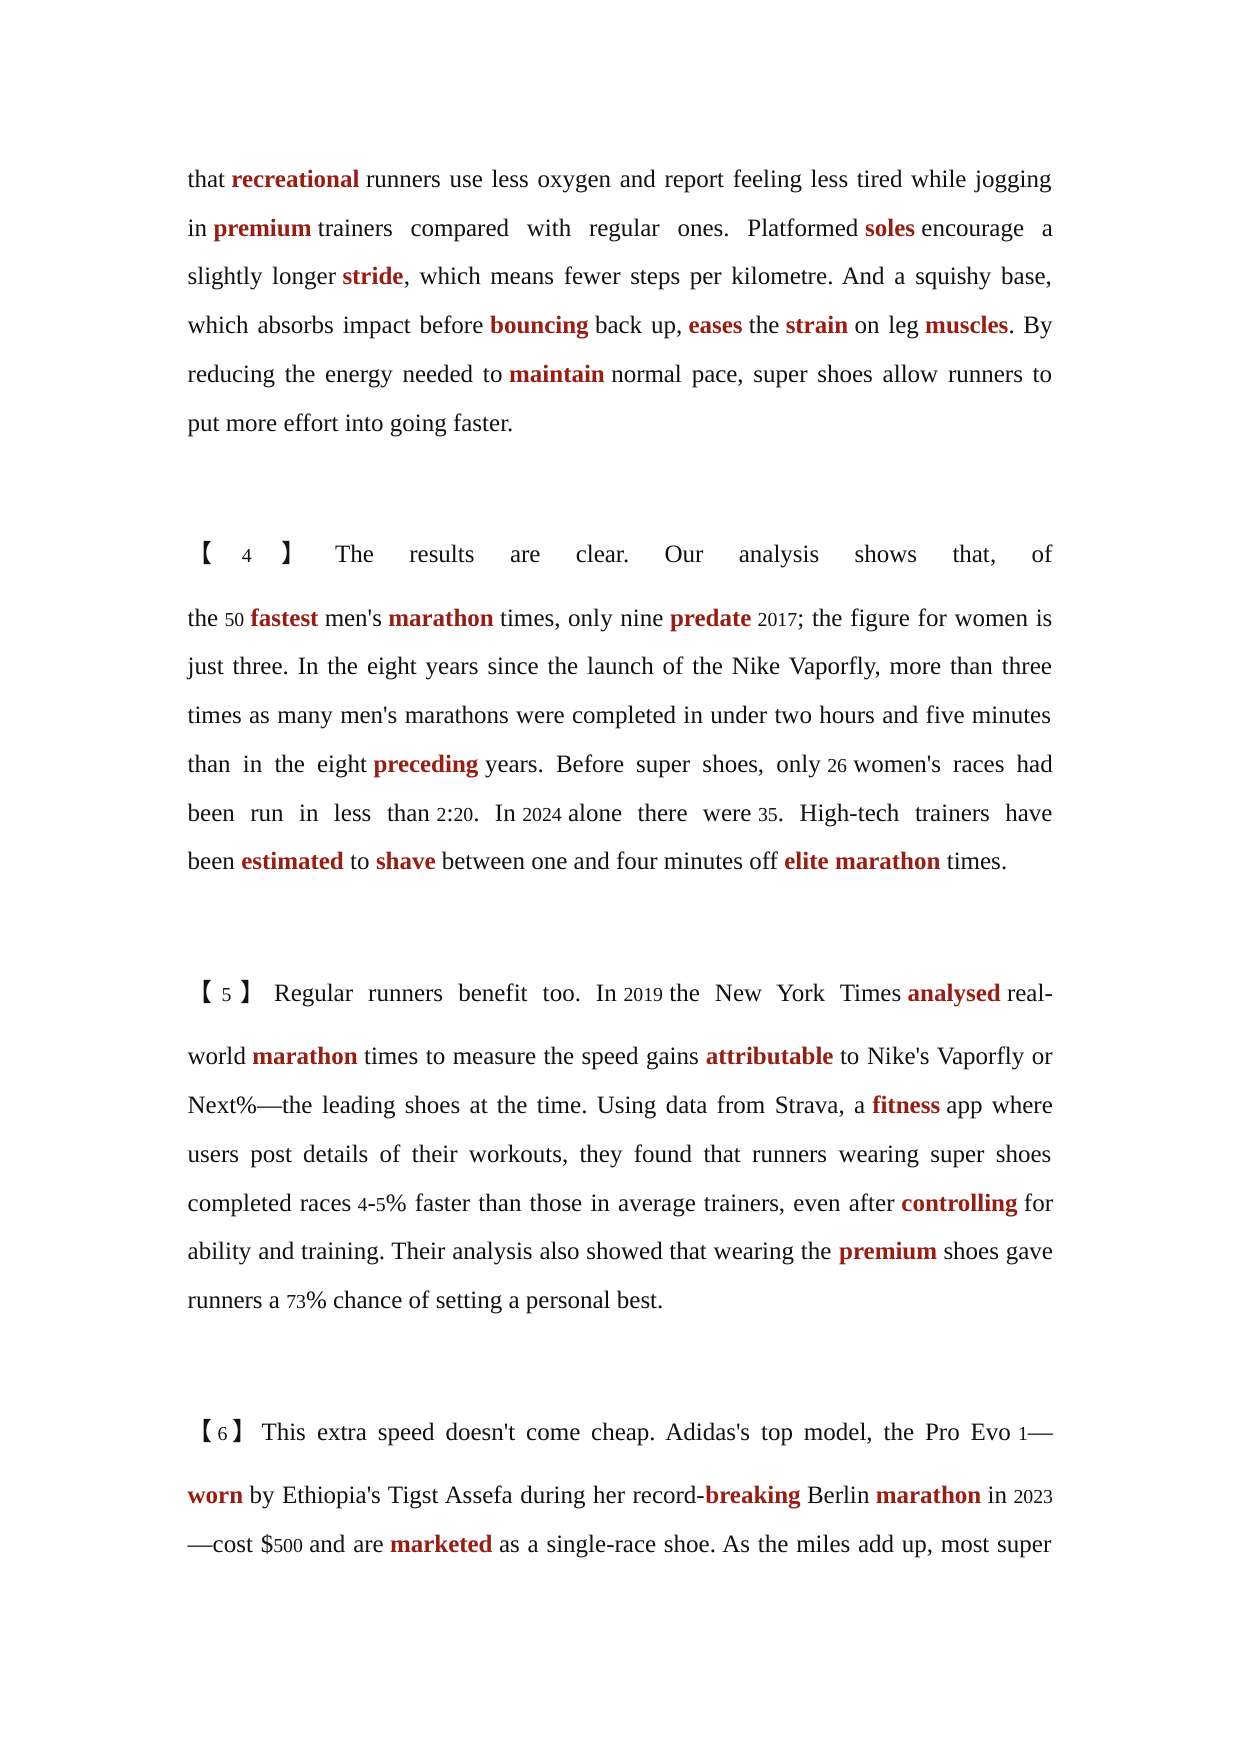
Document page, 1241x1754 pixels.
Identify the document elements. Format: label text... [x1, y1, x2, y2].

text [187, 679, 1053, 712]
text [187, 805, 1053, 1559]
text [187, 162, 1053, 381]
